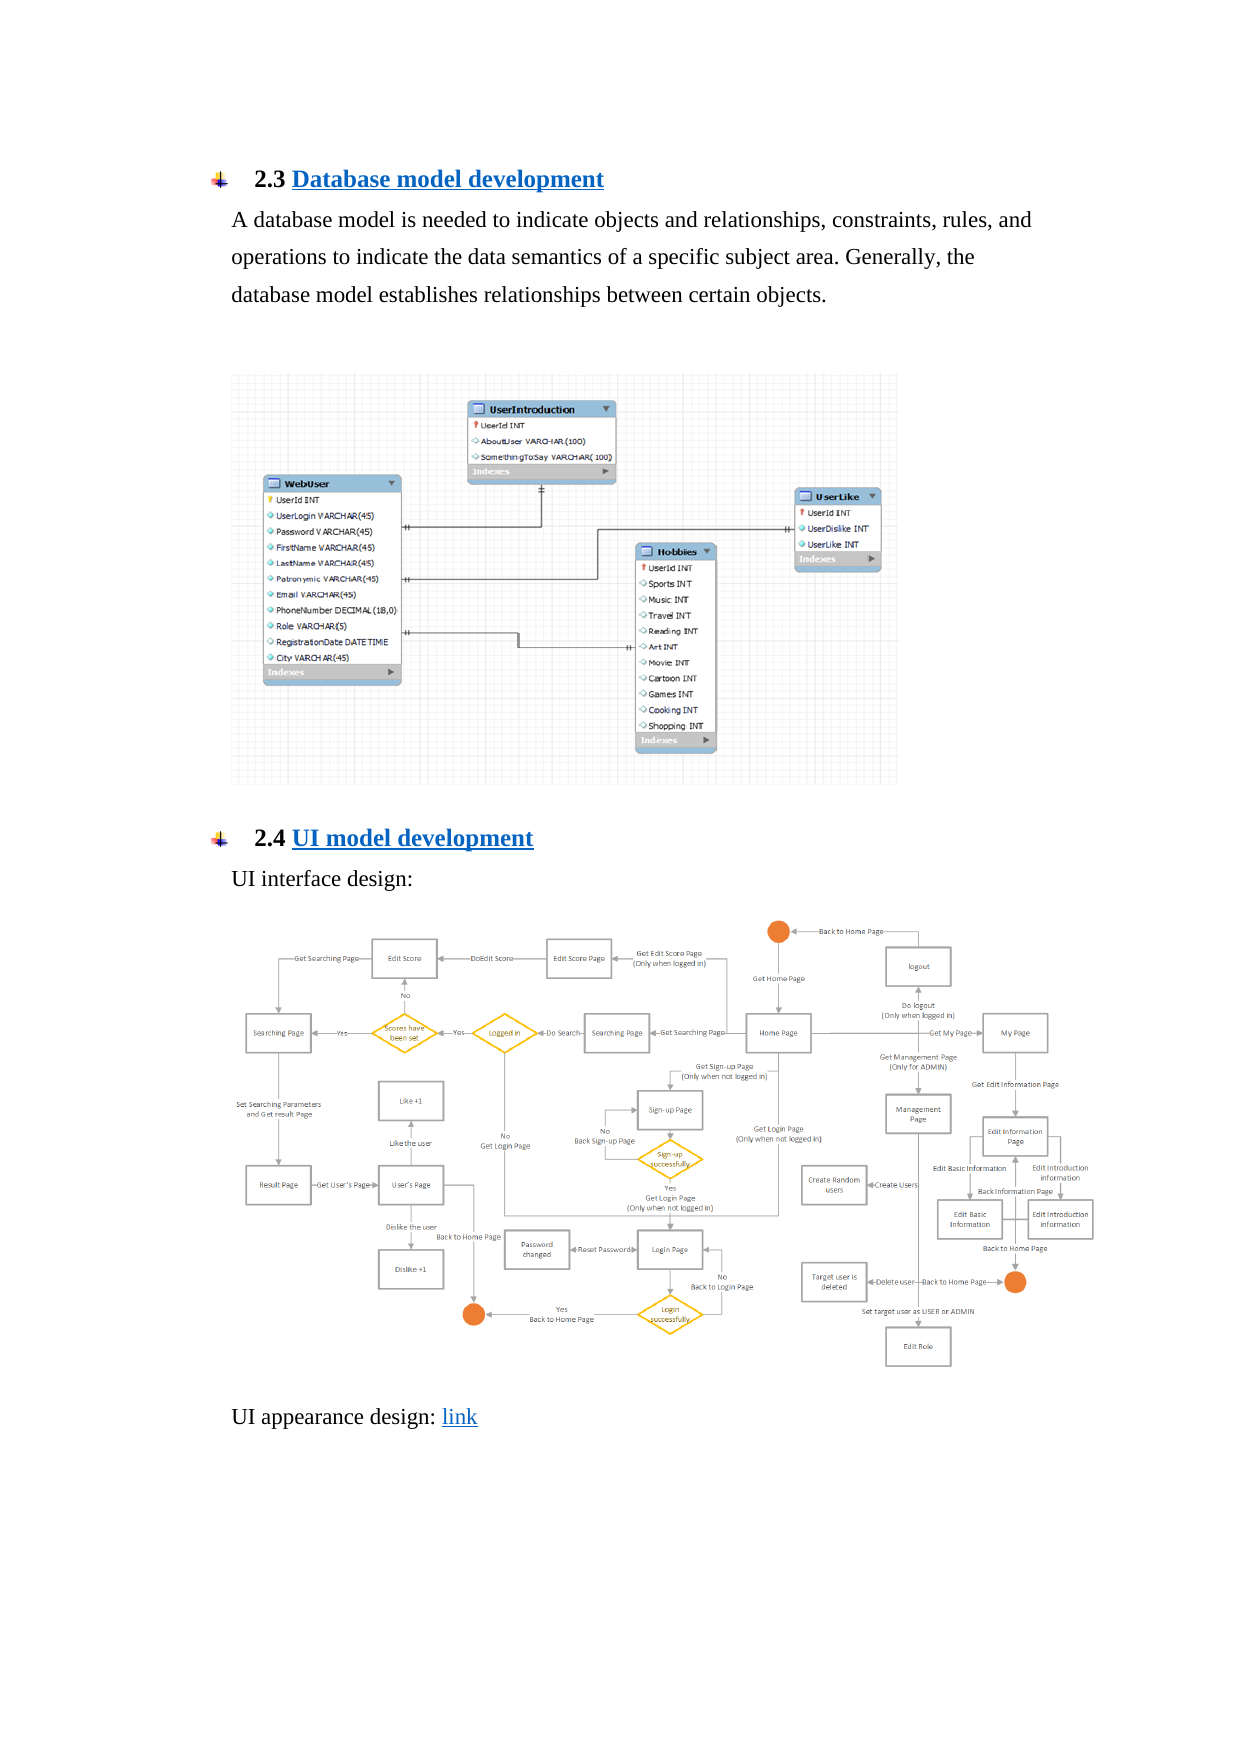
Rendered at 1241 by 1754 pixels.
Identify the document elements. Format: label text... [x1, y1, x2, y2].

picture [211, 830, 228, 847]
text UI appearance design: link [231, 1400, 1053, 1433]
picture [231, 373, 899, 785]
text 2.3 Database model development [210, 162, 1053, 194]
picture [211, 170, 228, 188]
text 2.4 UI model development [210, 821, 1053, 854]
text UI interface design: [231, 862, 1053, 895]
picture [231, 919, 1095, 1367]
